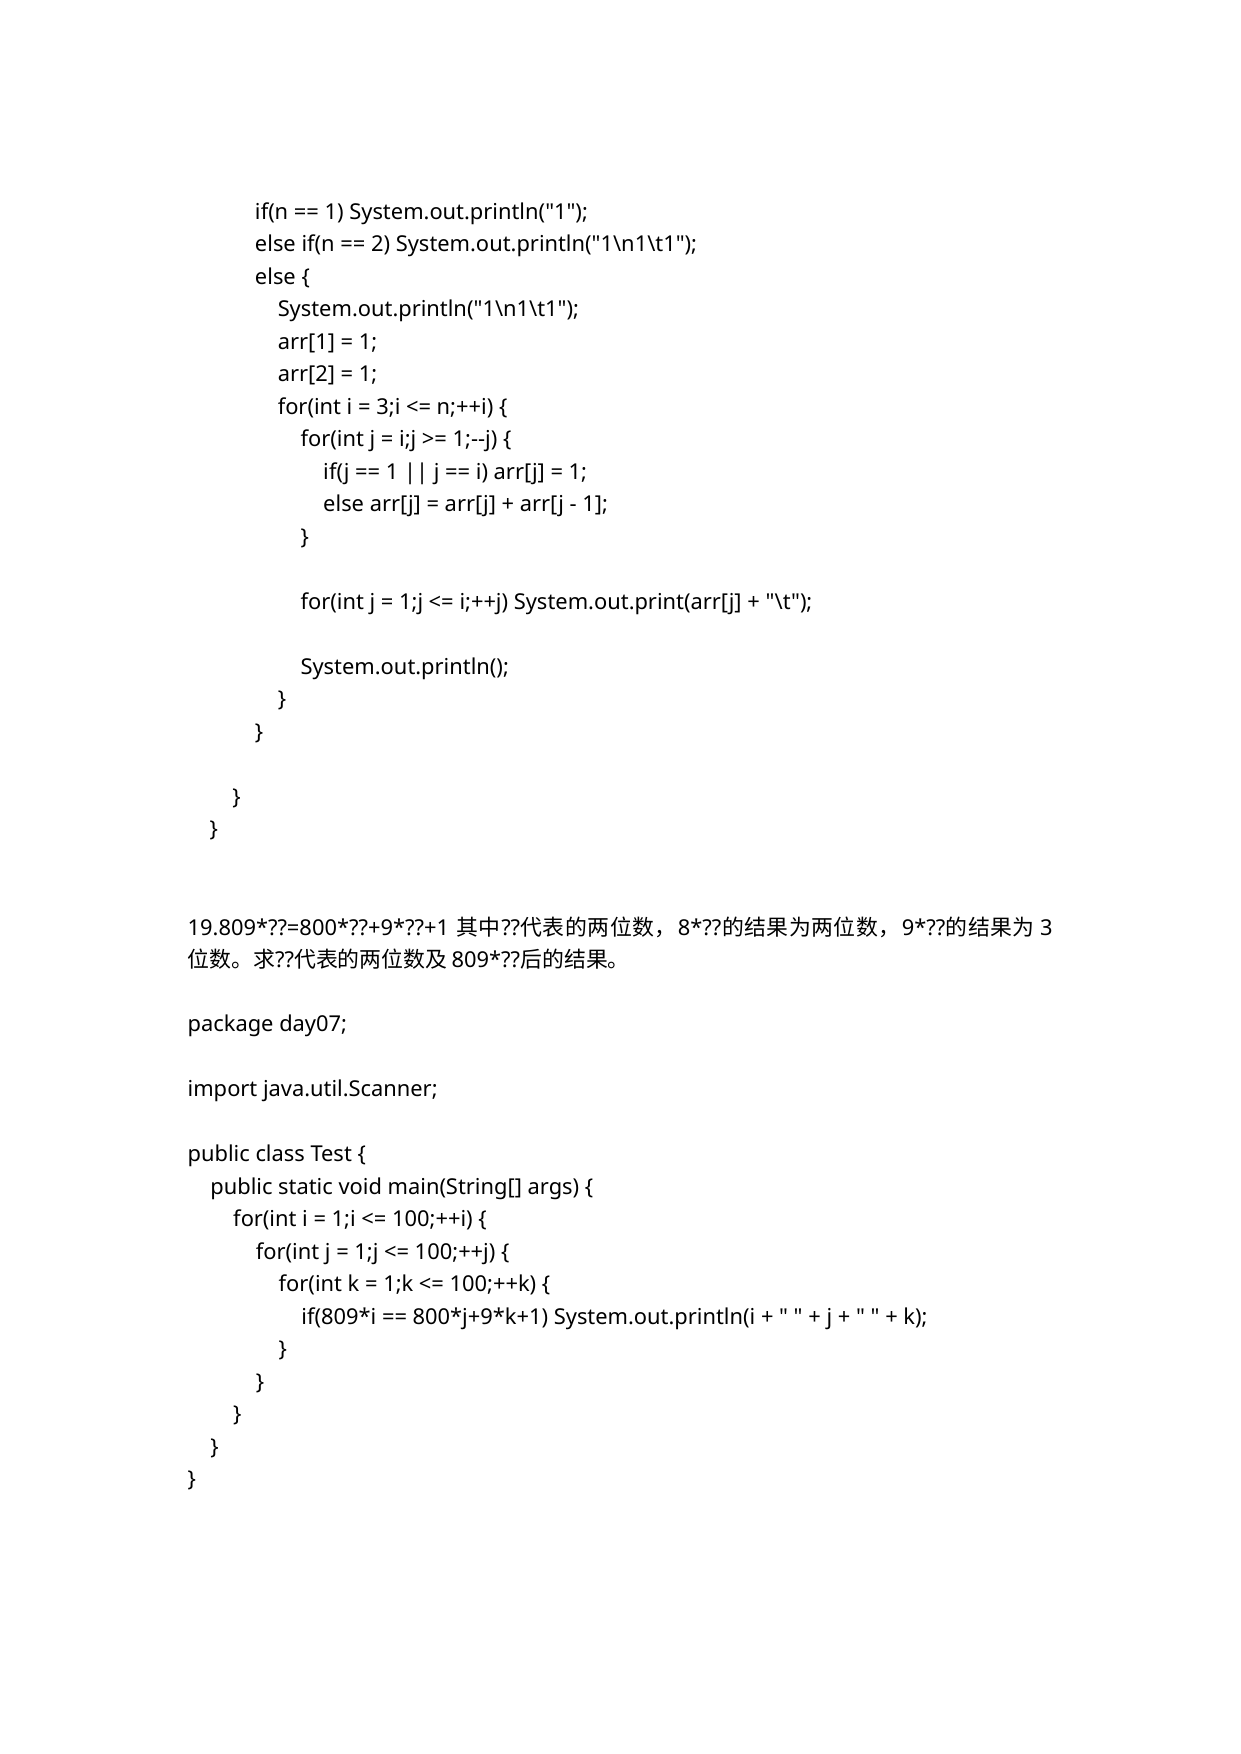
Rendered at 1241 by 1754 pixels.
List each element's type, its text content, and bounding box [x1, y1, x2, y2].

text package day07; [187, 1007, 1053, 1039]
text if(j == 1 || j == i) arr[j] = 1; [187, 454, 1053, 487]
text for(int j = i;j >= 1;--j) { [187, 422, 1053, 454]
text arr[1] = 1; [187, 324, 1053, 357]
text } [187, 1332, 1053, 1364]
text for(int k = 1;k <= 100;++k) { [187, 1267, 1053, 1299]
text } [187, 682, 1053, 714]
text } [187, 1462, 1053, 1494]
text } [187, 1397, 1053, 1429]
text for(int j = 1;j <= i;++j) System.out.print(arr[j] + "\t"); [187, 584, 1053, 617]
text else arr[j] = arr[j] + arr[j - 1]; [187, 487, 1053, 519]
text } [187, 714, 1053, 747]
text System.out.println(); [187, 649, 1053, 682]
text else { [187, 259, 1053, 292]
text 19.809*??=800*??+9*??+1 其中??代表的两位数，8*??的结果为两位数，9*??的结果为3位数。求??代表的两位数及809*??后的结果。 [187, 909, 1053, 974]
text else if(n == 2) System.out.println("1\n1\t1"); [187, 227, 1053, 259]
text if(809*i == 800*j+9*k+1) System.out.println(i + " " + j + " " + k); [187, 1299, 1053, 1332]
text } [187, 1429, 1053, 1462]
text import java.util.Scanner; [187, 1072, 1053, 1104]
text if(n == 1) System.out.println("1"); [187, 194, 1053, 227]
text public static void main(String[] args) { [187, 1169, 1053, 1202]
text for(int i = 3;i <= n;++i) { [187, 389, 1053, 422]
text for(int j = 1;j <= 100;++j) { [187, 1234, 1053, 1267]
text } [187, 779, 1053, 812]
text public class Test { [187, 1137, 1053, 1169]
text System.out.println("1\n1\t1"); [187, 292, 1053, 324]
text } [187, 1364, 1053, 1397]
text for(int i = 1;i <= 100;++i) { [187, 1202, 1053, 1234]
text } [187, 519, 1053, 552]
text } [187, 812, 1053, 844]
text arr[2] = 1; [187, 357, 1053, 389]
